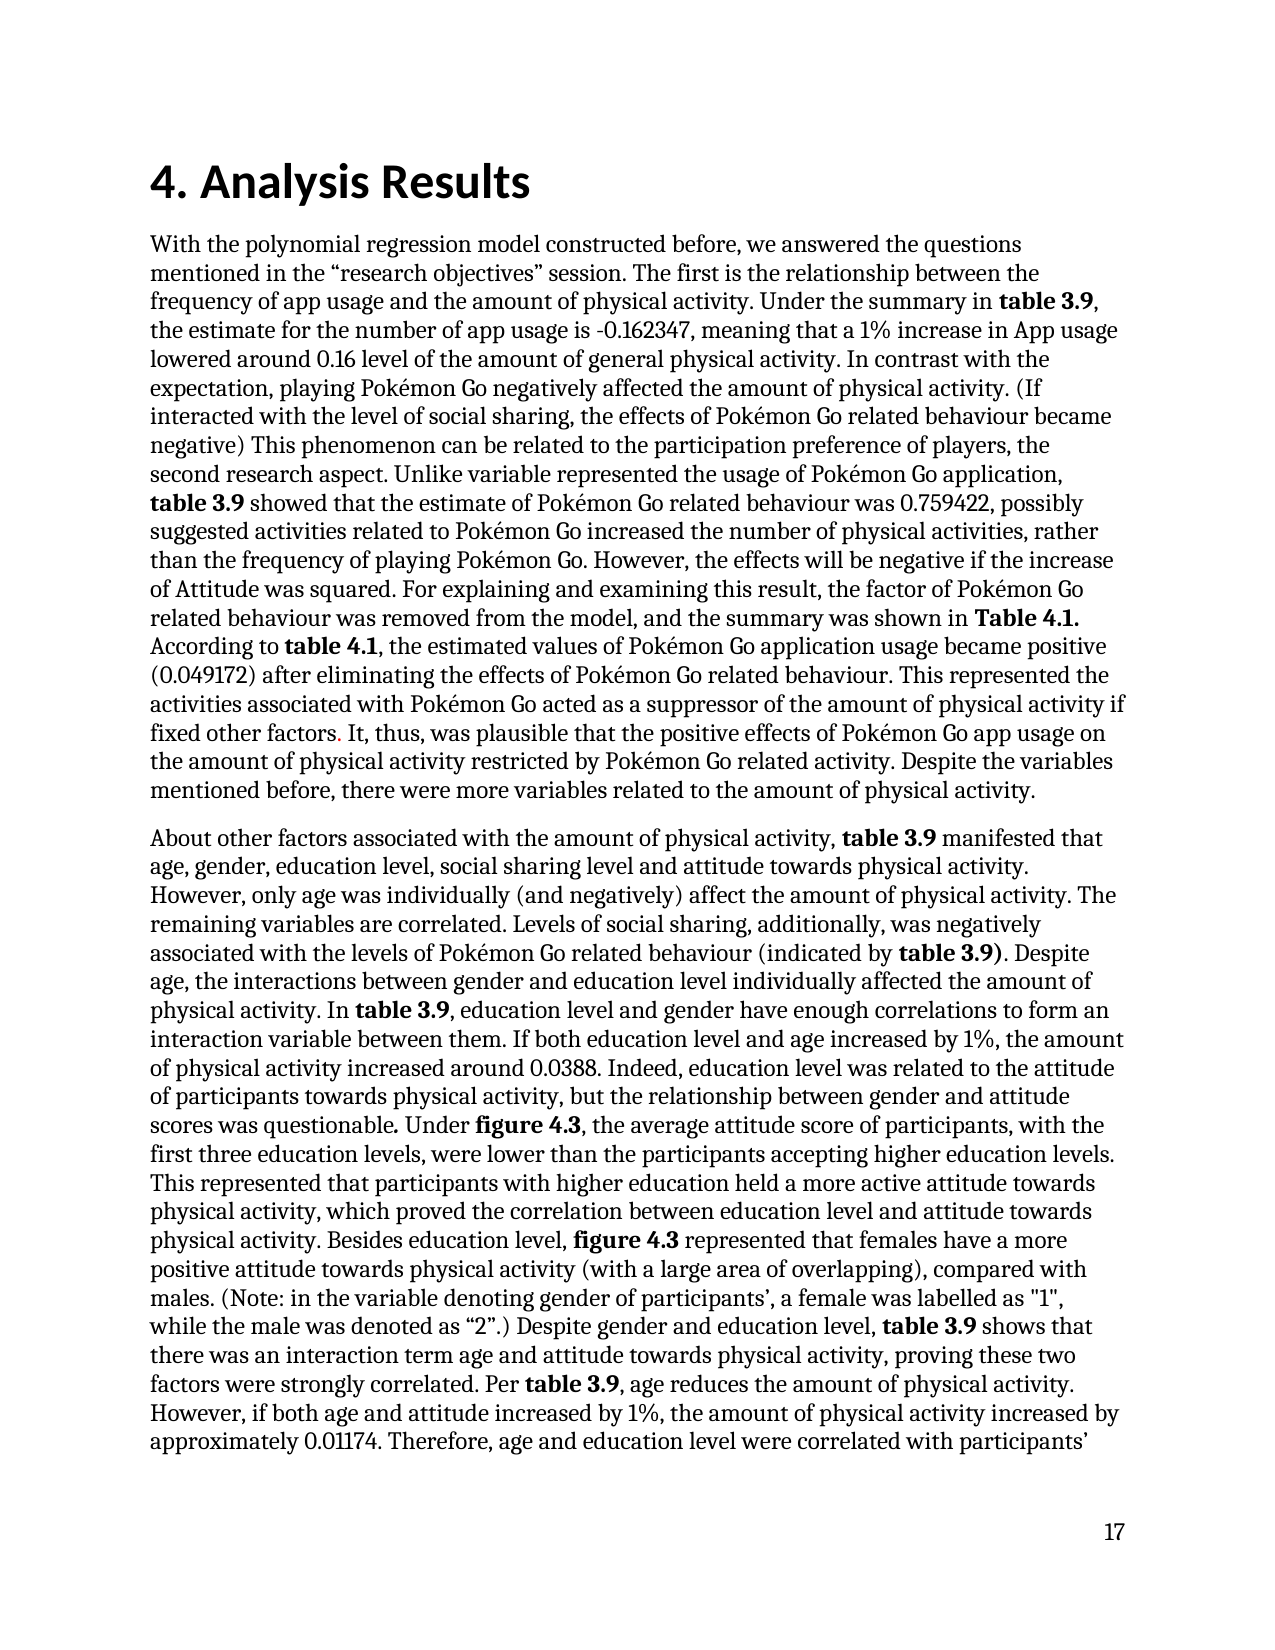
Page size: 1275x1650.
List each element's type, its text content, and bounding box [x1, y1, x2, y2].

text With the polynomial regression model constructed before, we answered the questions mentioned in the “research objectives” session. The first is the relationship between the frequency of app usage and the amount of physical activity. Under the summary in table 3.9, the estimate for the number of app usage is -0.162347, meaning that a 1% increase in App usage lowered around 0.16 level of the amount of general physical activity. In contrast with the expectation, playing Pokémon Go negatively affected the amount of physical activity. (If interacted with the level of social sharing, the effects of Pokémon Go related behaviour became negative) This phenomenon can be related to the participation preference of players, the second research aspect. Unlike variable represented the usage of Pokémon Go application, table 3.9 showed that the estimate of Pokémon Go related behaviour was 0.759422, possibly suggested activities related to Pokémon Go increased the number of physical activities, rather than the frequency of playing Pokémon Go. However, the effects will be negative if the increase of Attitude was squared. For explaining and examining this result, the factor of Pokémon Go related behaviour was removed from the model, and the summary was shown in Table 4.1. According to table 4.1, the estimated values of Pokémon Go application usage became positive (0.049172) after eliminating the effects of Pokémon Go related behaviour. This represented the activities associated with Pokémon Go acted as a suppressor of the amount of physical activity if fixed other factors. It, thus, was plausible that the positive effects of Pokémon Go app usage on the amount of physical activity restricted by Pokémon Go related activity. Despite the variables mentioned before, there were more variables related to the amount of physical activity. [150, 230, 1125, 805]
subtitle 4. Analysis Results [150, 150, 1125, 211]
